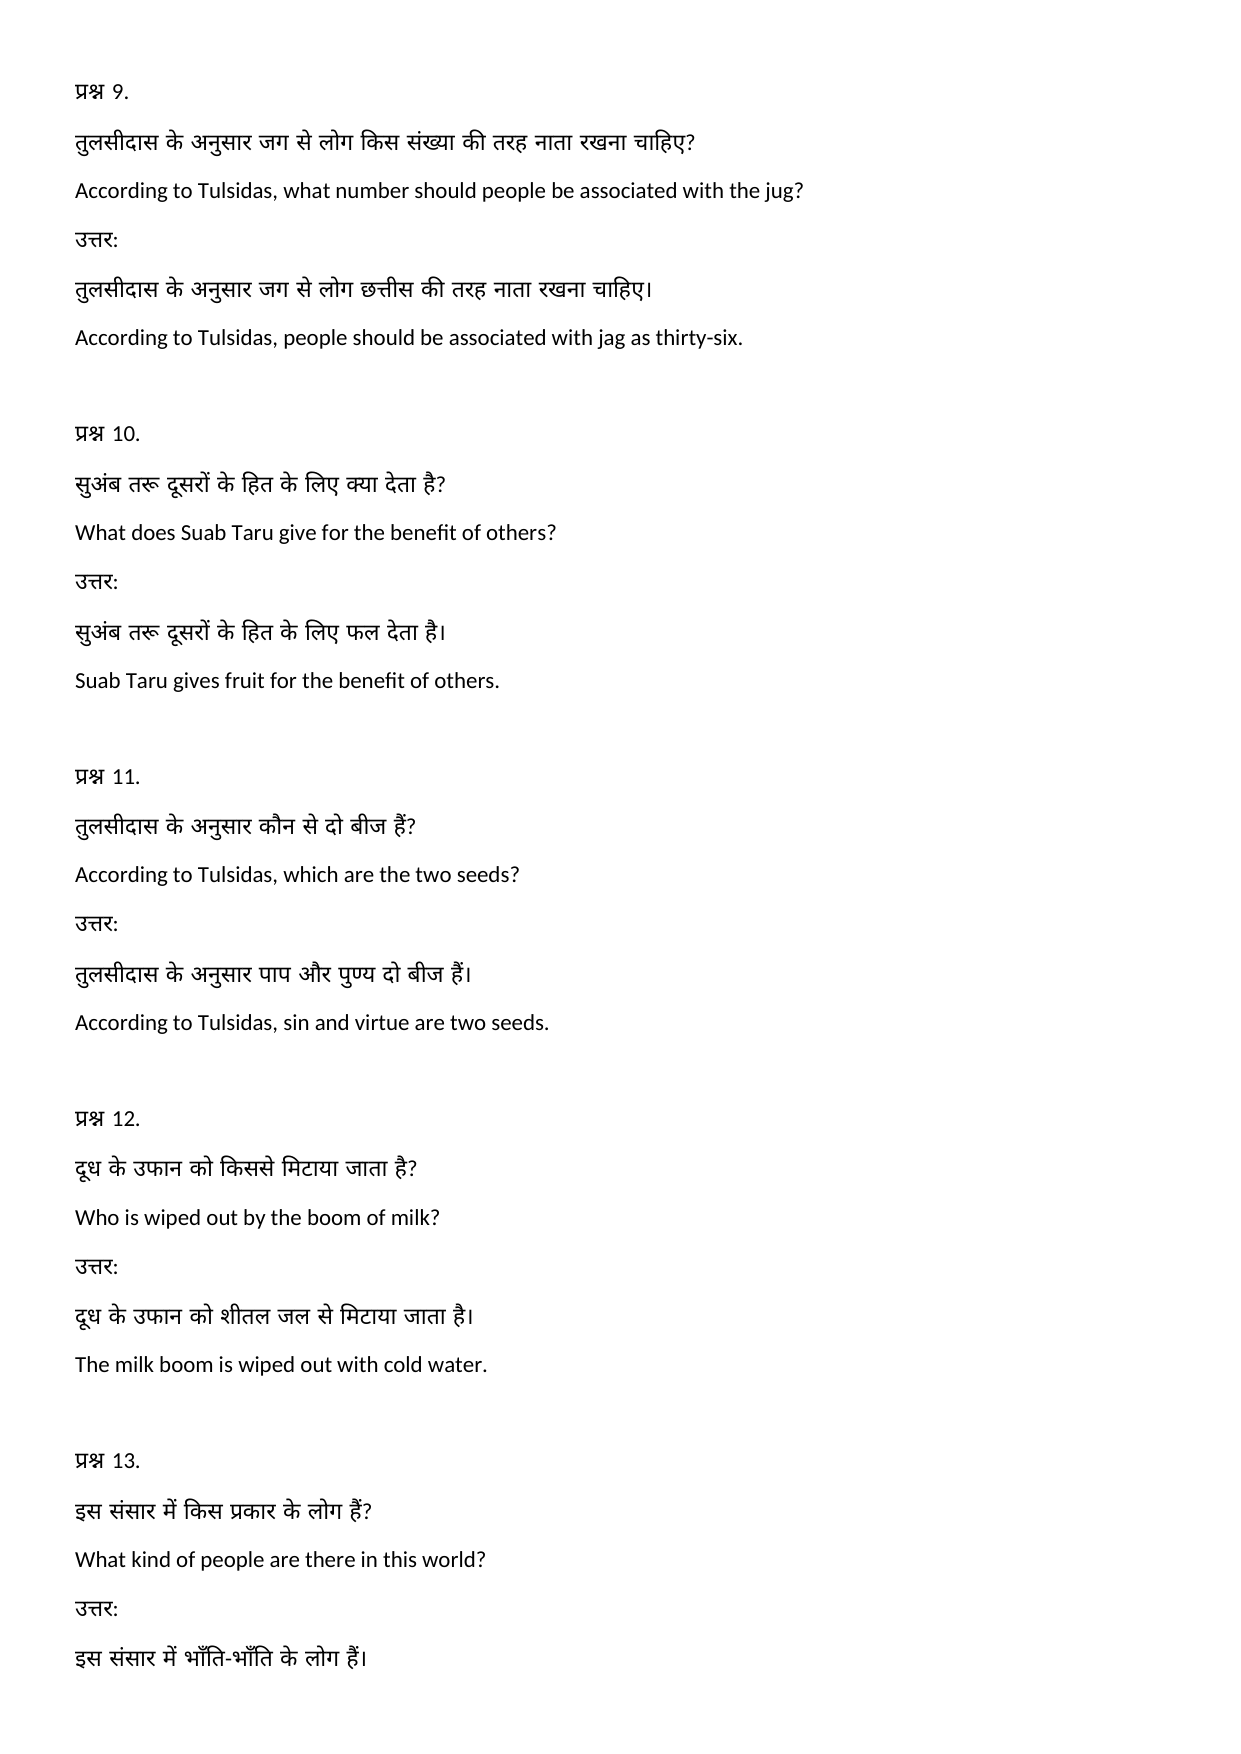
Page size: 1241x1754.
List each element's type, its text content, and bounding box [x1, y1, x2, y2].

text उत्तर: [75, 907, 1165, 938]
text सुअंब तरू दूसरों के हित के लिए फल देता है। [75, 615, 1165, 647]
text प्रश्न 13. [75, 1444, 1165, 1475]
text According to Tulsidas, sin and virtue are two seeds. [75, 1008, 1165, 1036]
text इस संसार में भाँति-भाँति के लोग हैं। [75, 1642, 1165, 1673]
text According to Tulsidas, what number should people be associated with the jug? [75, 176, 1165, 204]
text What kind of people are there in this world? [75, 1545, 1165, 1573]
text उत्तर: [75, 565, 1165, 596]
text Who is wiped out by the boom of milk? [75, 1203, 1165, 1231]
text दूध के उफान को शीतल जल से मिटाया जाता है। [75, 1300, 1165, 1331]
text The milk boom is wiped out with cold water. [75, 1350, 1165, 1378]
text What does Suab Taru give for the benefit of others? [75, 518, 1165, 546]
text प्रश्न 11. [75, 759, 1165, 791]
text तुलसीदास के अनुसार जग से लोग छत्तीस की तरह नाता रखना चाहिए। [75, 273, 1165, 304]
text उत्तर: [75, 223, 1165, 254]
text सुअंब तरू दूसरों के हित के लिए क्या देता है? [75, 468, 1165, 499]
text According to Tulsidas, people should be associated with jag as thirty-six. [75, 323, 1165, 352]
text तुलसीदास के अनुसार पाप और पुण्य दो बीज हैं। [75, 958, 1165, 989]
text प्रश्न 10. [75, 417, 1165, 448]
text प्रश्न 9. [75, 75, 1165, 106]
text इस संसार में किस प्रकार के लोग हैं? [75, 1494, 1165, 1526]
text तुलसीदास के अनुसार जग से लोग किस संख्या की तरह नाता रखना चाहिए? [75, 125, 1165, 157]
text दूध के उफान को किससे मिटाया जाता है? [75, 1152, 1165, 1183]
text प्रश्न 12. [75, 1102, 1165, 1133]
text According to Tulsidas, which are the two seeds? [75, 860, 1165, 888]
text तुलसीदास के अनुसार कौन से दो बीज हैं? [75, 810, 1165, 841]
text Suab Taru gives fruit for the benefit of others. [75, 666, 1165, 694]
text उत्तर: [75, 1249, 1165, 1281]
text उत्तर: [75, 1592, 1165, 1623]
